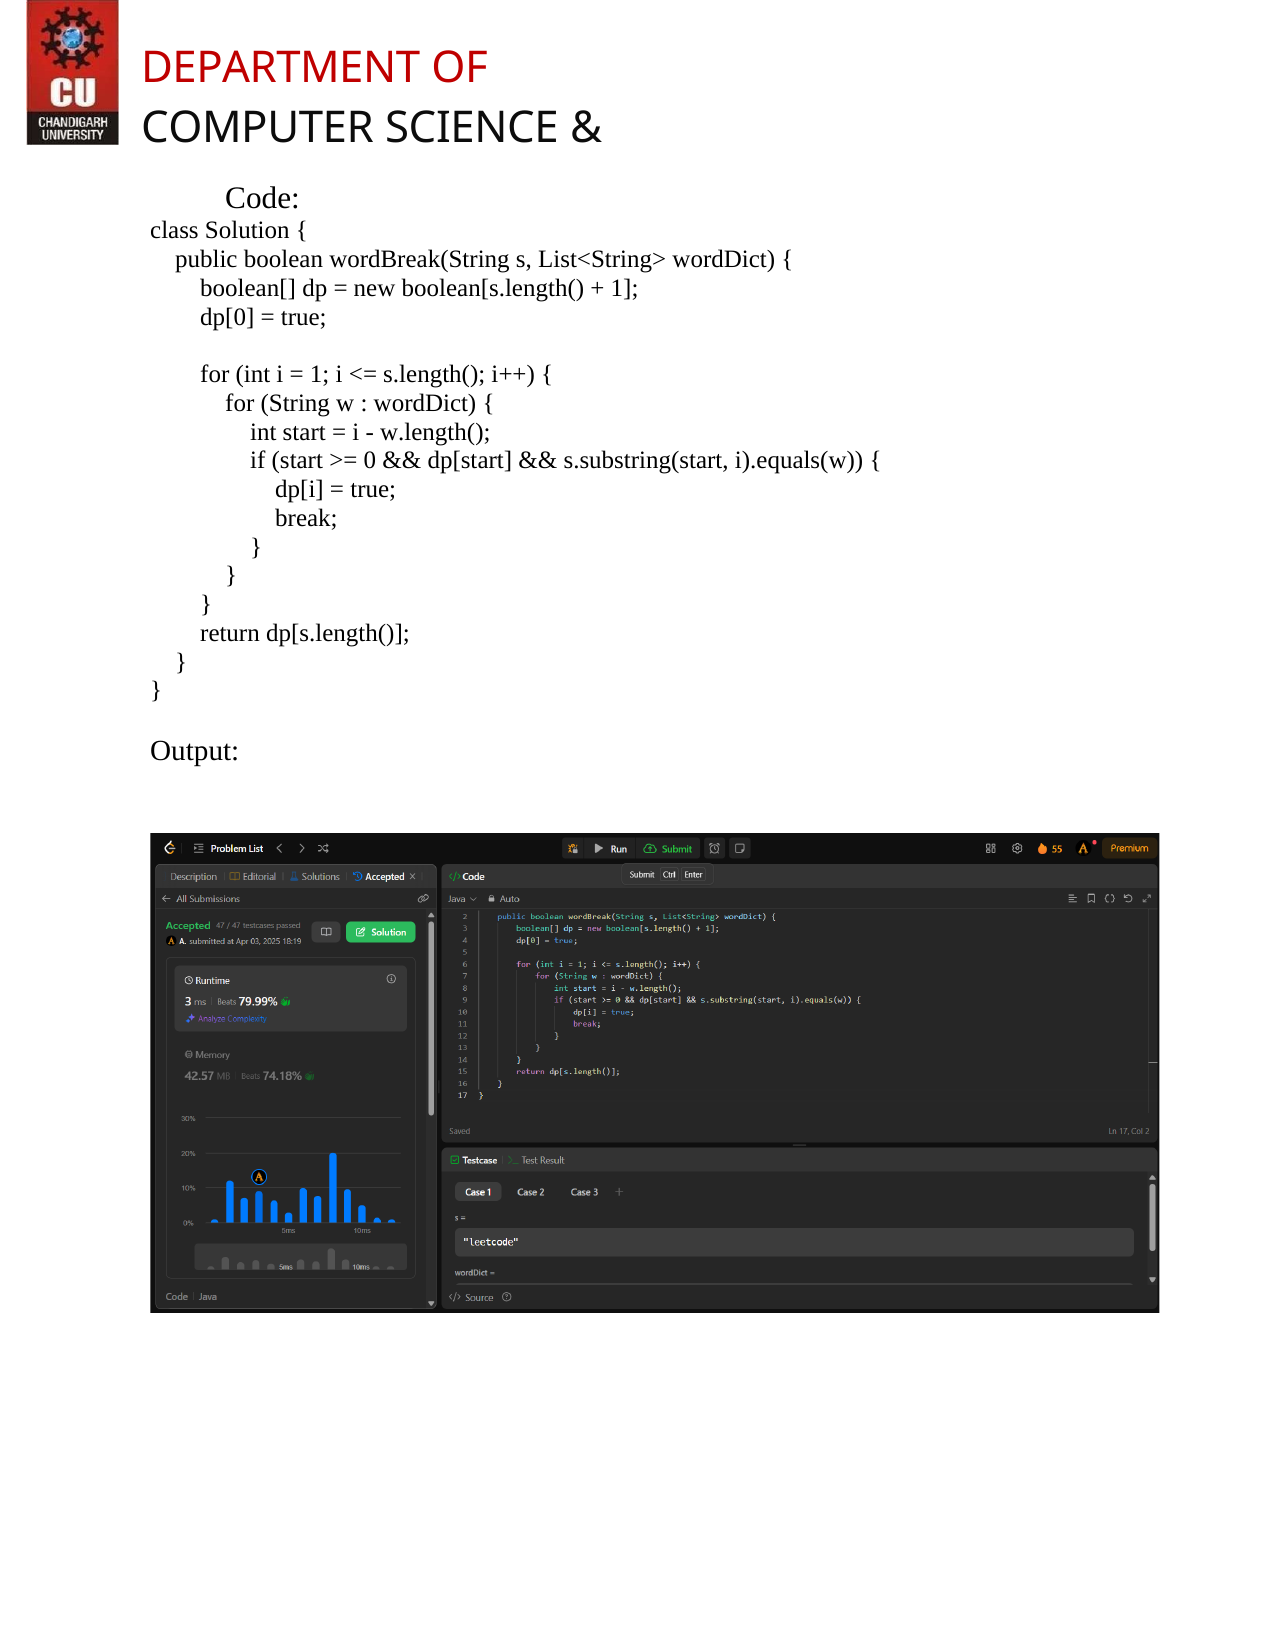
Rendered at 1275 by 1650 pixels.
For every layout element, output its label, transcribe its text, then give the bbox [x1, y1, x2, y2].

text dp[0] = true; [150, 302, 1162, 331]
text Output: [150, 733, 1162, 767]
text for (int i = 1; i <= s.length(); i++) { [150, 359, 1162, 388]
text } [150, 589, 1162, 618]
text for (String w : wordDict) { [150, 388, 1162, 417]
text boolean[] dp = new boolean[s.length() + 1]; [150, 273, 1162, 302]
picture [26, 0, 119, 145]
text int start = i - w.length(); [150, 417, 1162, 446]
text } [150, 561, 1162, 589]
text } [150, 532, 1162, 561]
list Code: [225, 180, 1162, 216]
text if (start >= 0 && dp[start] && s.substring(start, i).equals(w)) { [150, 446, 1162, 474]
text public boolean wordBreak(String s, List<String> wordDict) { [150, 244, 1162, 273]
text } [150, 676, 1162, 704]
text class Solution { [150, 216, 1162, 244]
text dp[i] = true; [150, 474, 1162, 503]
text return dp[s.length()]; [150, 618, 1162, 647]
picture [150, 833, 1159, 1312]
text break; [150, 503, 1162, 532]
text } [150, 647, 1162, 676]
